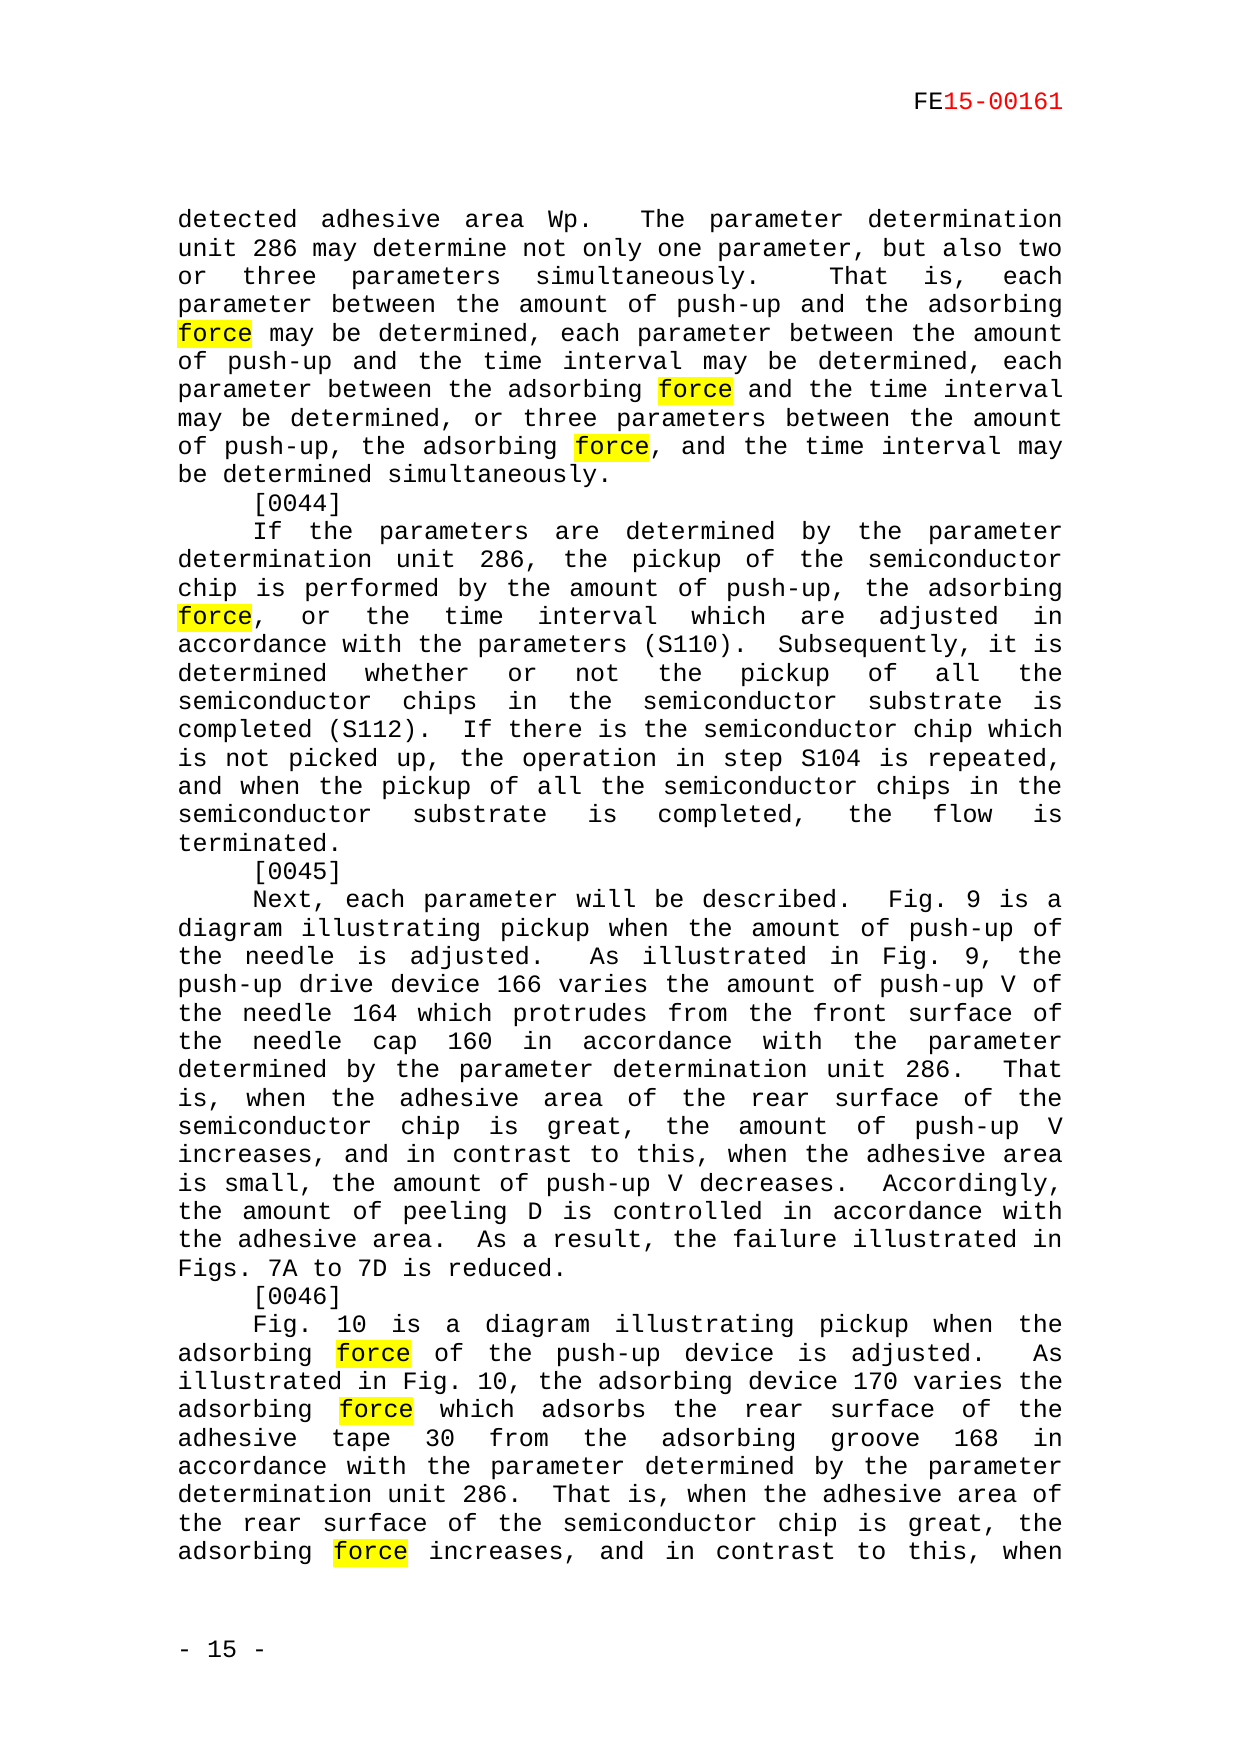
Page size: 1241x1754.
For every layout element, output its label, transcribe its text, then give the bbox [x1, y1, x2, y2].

text If the parameters are determined by the parameter determination unit 286, the pickup of the semiconductor chip is performed by the amount of push-up, the adsorbing force, or the time interval which are adjusted in accordance with the parameters (S110). Subsequently, it is determined whether or not the pickup of all the semiconductor chips in the semiconductor substrate is completed (S112). If there is the semiconductor chip which is not picked up, the operation in step S104 is repeated, and when the pickup of all the semiconductor chips in the semiconductor substrate is completed, the flow is terminated. [177, 518, 1063, 858]
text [177, 1312, 1063, 1567]
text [177, 207, 1063, 490]
text [0044] [177, 490, 1063, 518]
text [0046] [177, 1283, 1063, 1312]
text [0045] [177, 858, 1063, 887]
text Next, each parameter will be described. Fig. 9 is a diagram illustrating pickup when the amount of push-up of the needle is adjusted. As illustrated in Fig. 9, the push-up drive device 166 varies the amount of push-up V of the needle 164 which protrudes from the front surface of the needle cap 160 in accordance with the parameter determined by the parameter determination unit 286. That is, when the adhesive area of the rear surface of the semiconductor chip is great, the amount of push-up V increases, and in contrast to this, when the adhesive area is small, the amount of push-up V decreases. Accordingly, the amount of peeling D is controlled in accordance with the adhesive area. As a result, the failure illustrated in Figs. 7A to 7D is reduced. [177, 887, 1063, 1283]
